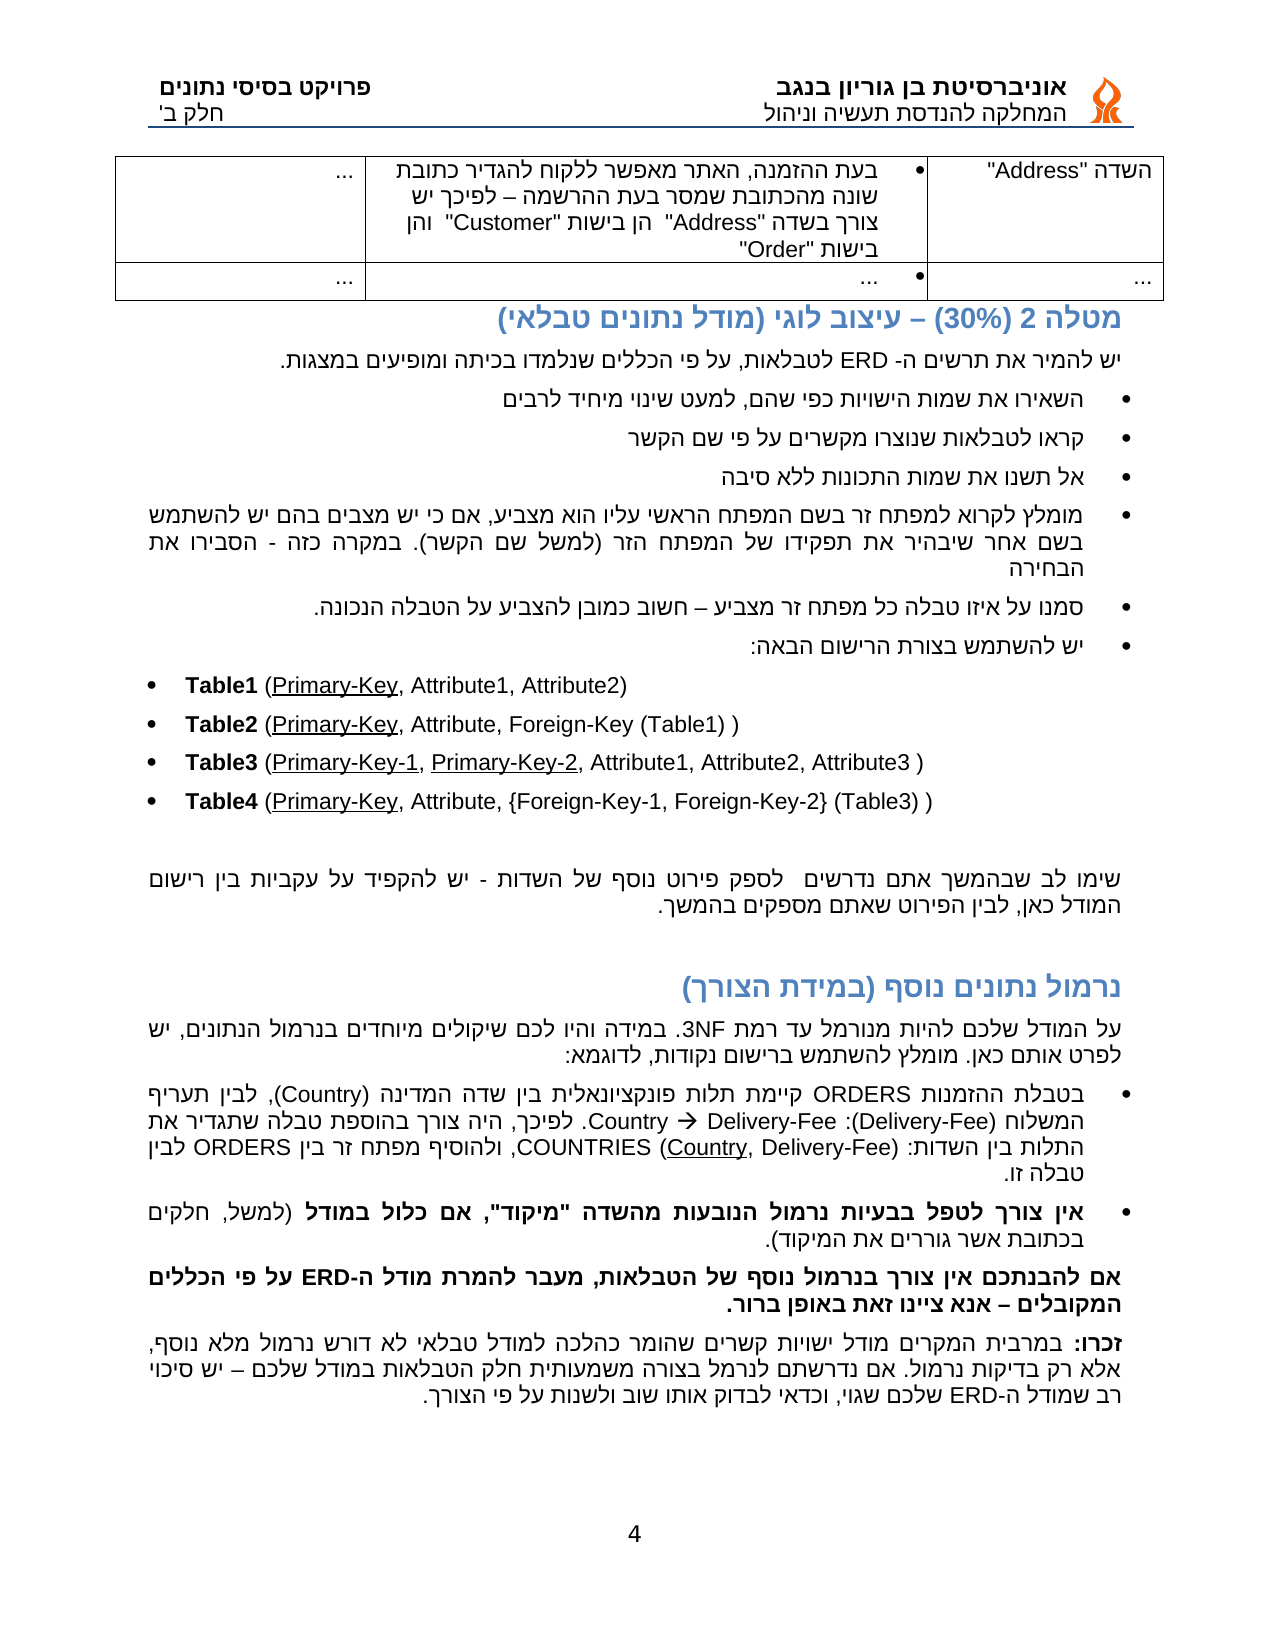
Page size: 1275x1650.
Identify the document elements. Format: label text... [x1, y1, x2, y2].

table_cell השדה "Address" [928, 157, 1163, 262]
text על המודל שלכם להיות מנורמל עד רמת 3NF. במידה והיו לכם שיקולים מיוחדים בנרמול הנתונים, יש לפרט אותם כאן. מומלץ להשתמש ברישום נקודות, לדוגמא: [148, 1016, 1122, 1069]
list Table4 (Primary-Key, Attribute, {Foreign-Key-1, Foreign-Key-2} (Table3) ) [148, 788, 1122, 814]
picture [1089, 77, 1123, 123]
list יש להמיר את תרשים ה- ERD לטבלאות, על פי הכללים שנלמדו בכיתה ומופיעים במצגות. [148, 347, 1122, 373]
list סמנו על איזו טבלה כל מפתח זר מצביע – חשוב כמובן להצביע על הטבלה הנכונה. [148, 594, 1122, 620]
text שימו לב שבהמשך אתם נדרשים לספק פירוט נוסף של השדות - יש להקפיד על עקביות בין רישום המודל כאן, לבין הפירוט שאתם מספקים בהמשך. [148, 866, 1122, 919]
table_cell ... [928, 263, 1163, 300]
text אם להבנתכם אין צורך בנרמול נוסף של הטבלאות, מעבר להמרת מודל ה-ERD על פי הכללים המקובלים – אנא ציינו זאת באופן ברור. [148, 1264, 1122, 1317]
text זכרו: במרבית המקרים מודל ישויות קשרים שהומר כהלכה למודל טבלאי לא דורש נרמול מלא נוסף, אלא רק בדיקות נרמול. אם נדרשתם לנרמל בצורה משמעותית חלק הטבלאות במודל שלכם – יש סיכוי רב שמודל ה-ERD שלכם שגוי, וכדאי לבדוק אותו שוב ולשנות על פי הצורך. [148, 1329, 1122, 1409]
subtitle מטלה 2 (30%) – עיצוב לוגי (מודל נתונים טבלאי) [148, 301, 1122, 334]
list Table1 (Primary-Key, Attribute1, Attribute2) [148, 672, 1122, 698]
list אל תשנו את שמות התכונות ללא סיבה [148, 463, 1122, 490]
list בטבלת ההזמנות ORDERS קיימת תלות פונקציונאלית בין שדה המדינה (Country), לבין תעריף המשלוח (Delivery-Fee): Country Delivery-Fee. לפיכך, היה צורך בהוספת טבלה שתגדיר את התלות בין השדות: COUNTRIES (Country, Delivery-Fee), ולהוסיף מפתח זר בין ORDERS לבין טבלה זו. [148, 1081, 1122, 1187]
list קראו לטבלאות שנוצרו מקשרים על פי שם הקשר [148, 425, 1122, 451]
list Table3 (Primary-Key-1, Primary-Key-2, Attribute1, Attribute2, Attribute3 ) [148, 749, 1122, 776]
table_cell ... [366, 263, 927, 300]
list Table2 (Primary-Key, Attribute, Foreign-Key (Table1) ) [148, 711, 1122, 737]
table_cell ... [116, 157, 365, 262]
list אין צורך לטפל בבעיות נרמול הנובעות מהשדה "מיקוד", אם כלול במודל (למשל, חלקים בכתובת אשר גוררים את המיקוד). [148, 1199, 1122, 1252]
list השאירו את שמות הישויות כפי שהם, למעט שינוי מיחיד לרבים [148, 386, 1122, 412]
list יש להשתמש בצורת הרישום הבאה: [148, 633, 1122, 659]
subtitle נרמול נתונים נוסף (במידת הצורך) [148, 970, 1122, 1003]
list מומלץ לקרוא למפתח זר בשם המפתח הראשי עליו הוא מצביע, אם כי יש מצבים בהם יש להשתמש בשם אחר שיבהיר את תפקידו של המפתח הזר (למשל שם הקשר). במקרה כזה - הסבירו את הבחירה [148, 502, 1122, 581]
table_cell בעת ההזמנה, האתר מאפשר ללקוח להגדיר כתובת שונה מהכתובת שמסר בעת ההרשמה – לפיכך יש צורך בשדה "Address" הן בישות "Customer" והן בישות "Order" [366, 157, 927, 262]
table_cell ... [116, 263, 365, 300]
